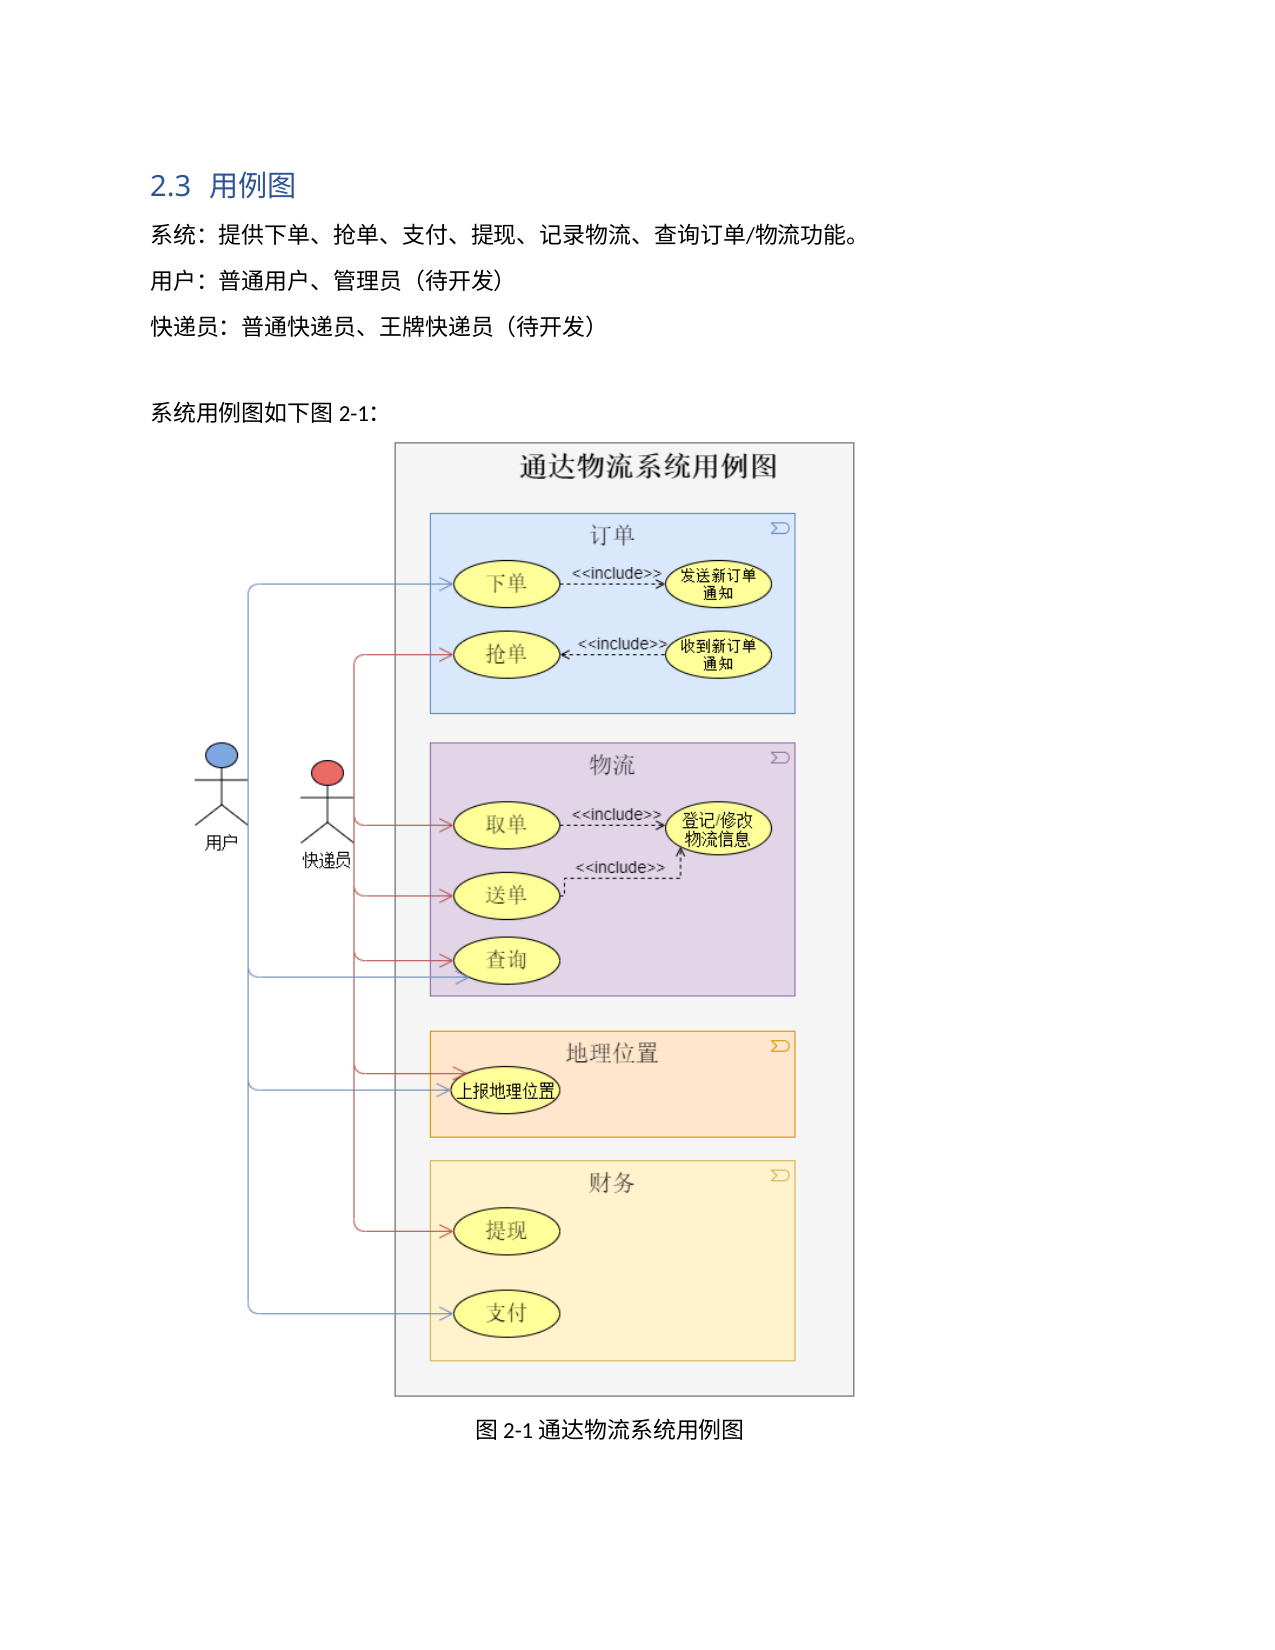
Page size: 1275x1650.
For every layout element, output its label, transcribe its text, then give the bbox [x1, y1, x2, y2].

text 用例图 [150, 162, 1125, 205]
picture [150, 440, 878, 1405]
text 快递员：普通快递员、王牌快递员（待开发） [150, 309, 1125, 342]
text 系统：提供下单、抢单、支付、提现、记录物流、查询订单/物流功能。 [150, 217, 1125, 251]
text 用户：普通用户、管理员（待开发） [150, 263, 1125, 296]
text 系统用例图如下图 2-1： [150, 395, 1125, 428]
